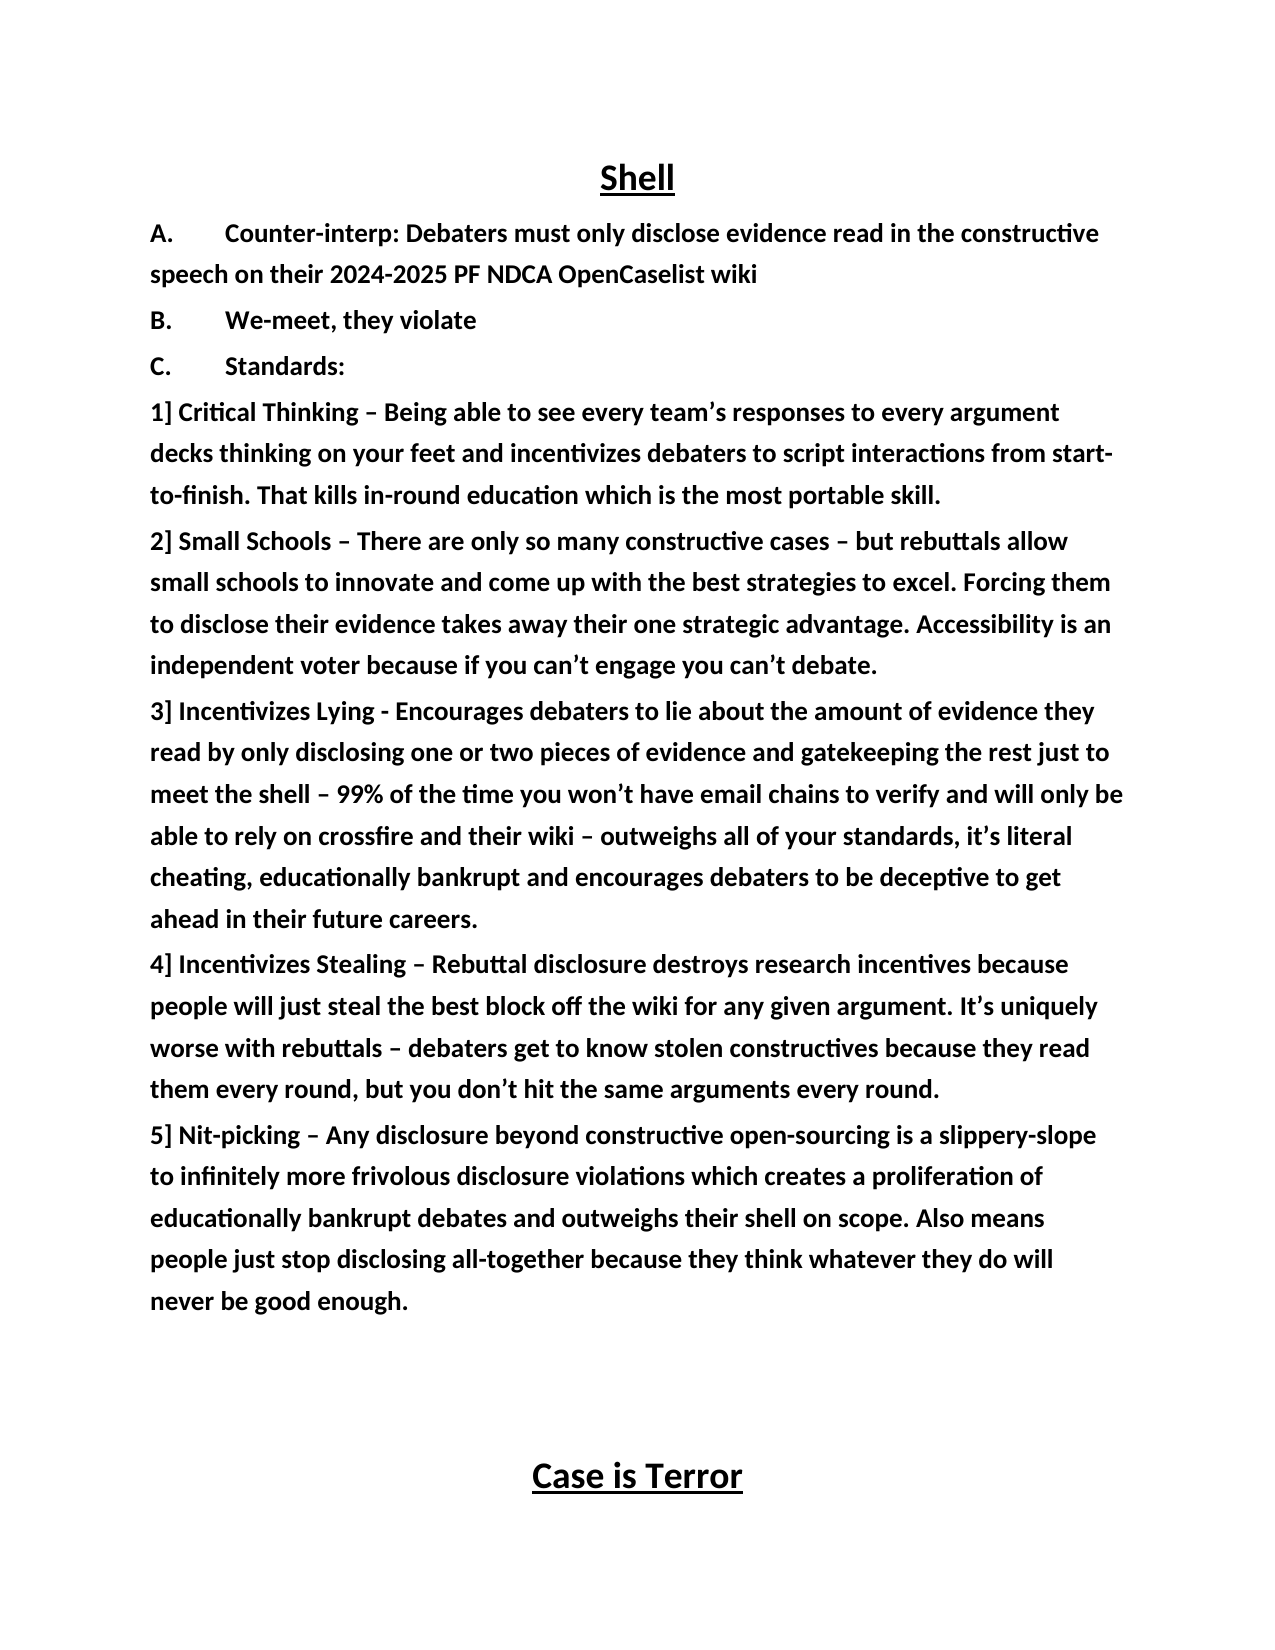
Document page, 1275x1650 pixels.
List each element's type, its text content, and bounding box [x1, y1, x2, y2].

subtitle 2] Small Schools – There are only so many constructive cases – but rebuttals allow small schools to innovate and come up with the best strategies to excel. Forcing them to disclose their evidence takes away their one strategic advantage. Accessibility is an independent voter because if you can’t engage you can’t debate. [150, 524, 1125, 681]
subtitle 4] Incentivizes Stealing – Rebuttal disclosure destroys research incentives because people will just steal the best block off the wiki for any given argument. It’s uniquely worse with rebuttals – debaters get to know stolen constructives because they read them every round, but you don’t hit the same arguments every round. [150, 948, 1125, 1105]
subtitle 1] Critical Thinking – Being able to see every team’s responses to every argument decks thinking on your feet and incentivizes debaters to script interactions from start-to-finish. That kills in-round education which is the most portable skill. [150, 395, 1125, 511]
subtitle A. Counter-interp: Debaters must only disclose evidence read in the constructive speech on their 2024-2025 PF NDCA OpenCaselist wiki [150, 216, 1125, 291]
subtitle 3] Incentivizes Lying - Encourages debaters to lie about the amount of evidence they read by only disclosing one or two pieces of evidence and gatekeeping the rest just to meet the shell – 99% of the time you won’t have email chains to verify and will only be able to rely on crossfire and their wiki – outweighs all of your standards, it’s literal cheating, educationally bankrupt and encourages debaters to be deceptive to get ahead in their future careers. [150, 694, 1125, 935]
subtitle Shell [150, 154, 1125, 200]
subtitle B. We-meet, they violate [150, 303, 1125, 336]
subtitle C. Standards: [150, 349, 1125, 382]
subtitle Case is Terror [150, 1452, 1125, 1498]
subtitle 5] Nit-picking – Any disclosure beyond constructive open-sourcing is a slippery-slope to infinitely more frivolous disclosure violations which creates a proliferation of educationally bankrupt debates and outweighs their shell on scope. Also means people just stop disclosing all-together because they think whatever they do will never be good enough. [150, 1118, 1125, 1317]
